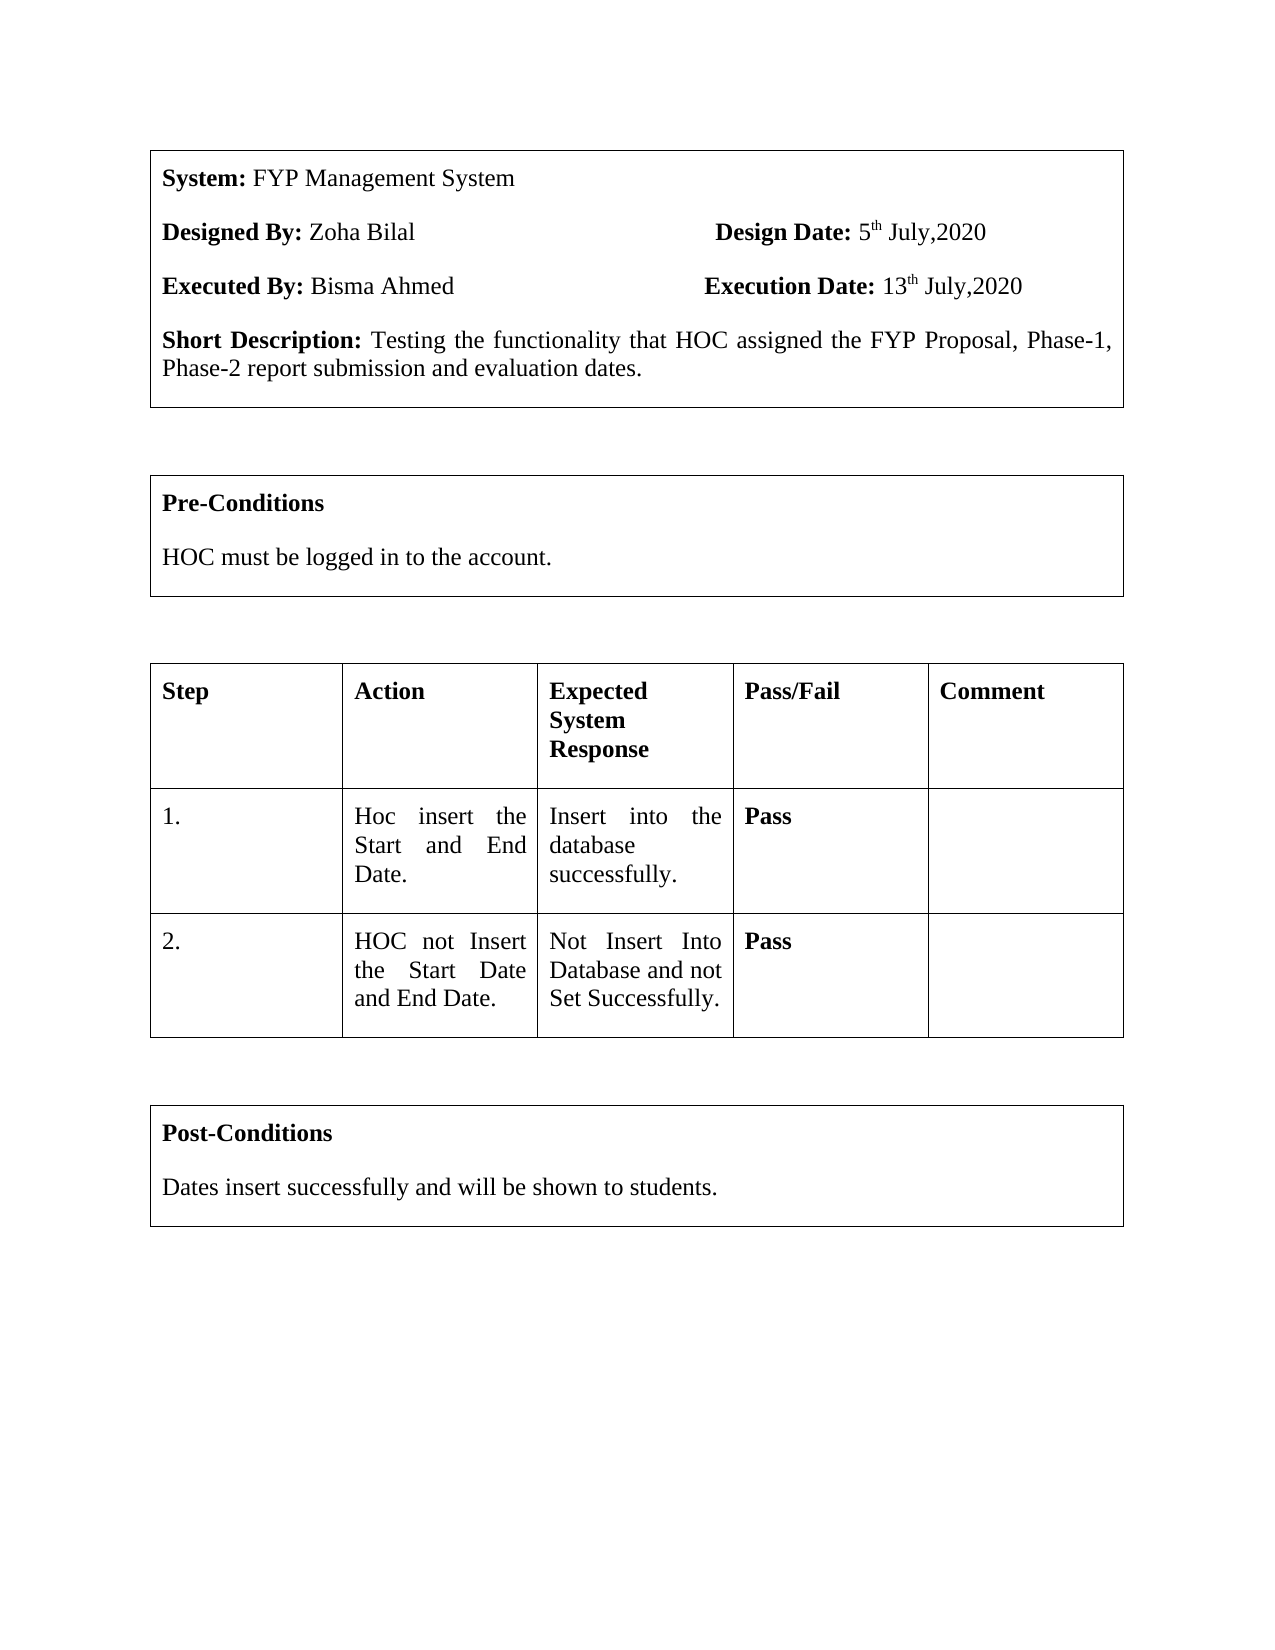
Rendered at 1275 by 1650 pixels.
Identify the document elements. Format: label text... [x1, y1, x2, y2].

table_header Comment [929, 664, 1123, 788]
table_cell [929, 914, 1123, 1037]
table_header Post-Conditions Dates insert successfully and will be shown to students. [151, 1106, 1123, 1226]
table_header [151, 151, 1123, 407]
table_cell 2. [151, 914, 342, 1037]
table_cell [929, 789, 1123, 912]
table_cell 1. [151, 789, 342, 912]
table_header Action [343, 664, 537, 788]
table_cell Pass [734, 914, 928, 1037]
table_cell Insert into the database successfully. [538, 789, 733, 912]
table_header Pass/Fail [734, 664, 928, 788]
table_cell HOC not Insert the Start Date and End Date. [343, 914, 537, 1037]
table_header Step [151, 664, 342, 788]
table_header Expected System Response [538, 664, 733, 788]
table_cell Not Insert Into Database and not Set Successfully. [538, 914, 733, 1037]
table_cell Pass [734, 789, 928, 912]
table_header Pre-Conditions HOC must be logged in to the account. [151, 476, 1123, 596]
table_cell Hoc insert the Start and End Date. [343, 789, 537, 912]
